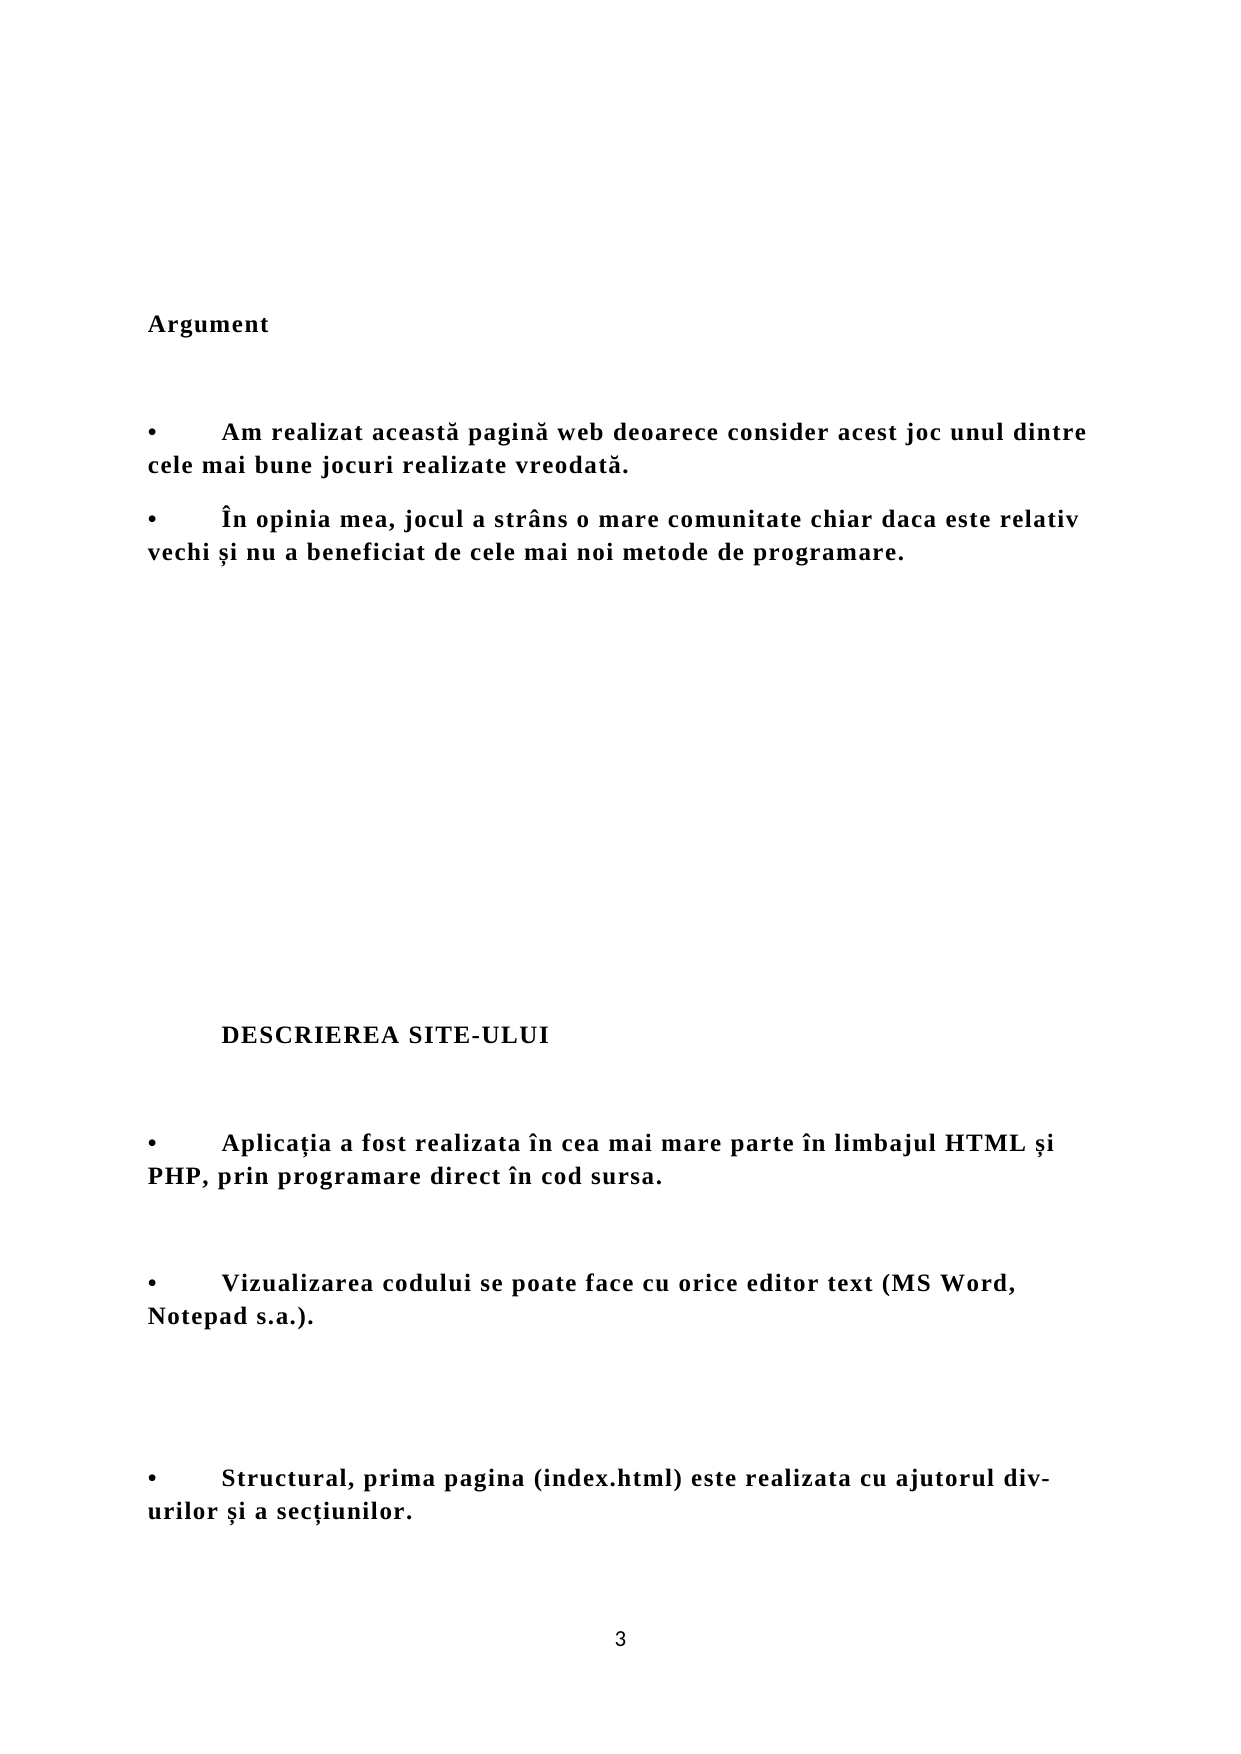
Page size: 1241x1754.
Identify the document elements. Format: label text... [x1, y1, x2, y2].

text • Aplicația a fost realizata în cea mai mare parte în limbajul HTML și PHP, prin programare direct în cod sursa. [148, 1128, 1093, 1189]
text DESCRIEREA SITE-ULUI [148, 1020, 1093, 1049]
text • În opinia mea, jocul a strâns o mare comunitate chiar daca este relativ vechi și nu a beneficiat de cele mai noi metode de programare. [148, 504, 1093, 566]
text Argument [148, 309, 1093, 338]
text • Structural, prima pagina (index.html) este realizata cu ajutorul div-urilor și a secțiunilor. [148, 1463, 1093, 1525]
text • Vizualizarea codului se poate face cu orice editor text (MS Word, Notepad s.a.). [148, 1268, 1093, 1330]
text • Am realizat această pagină web deoarece consider acest joc unul dintre cele mai bune jocuri realizate vreodată. [148, 417, 1093, 479]
